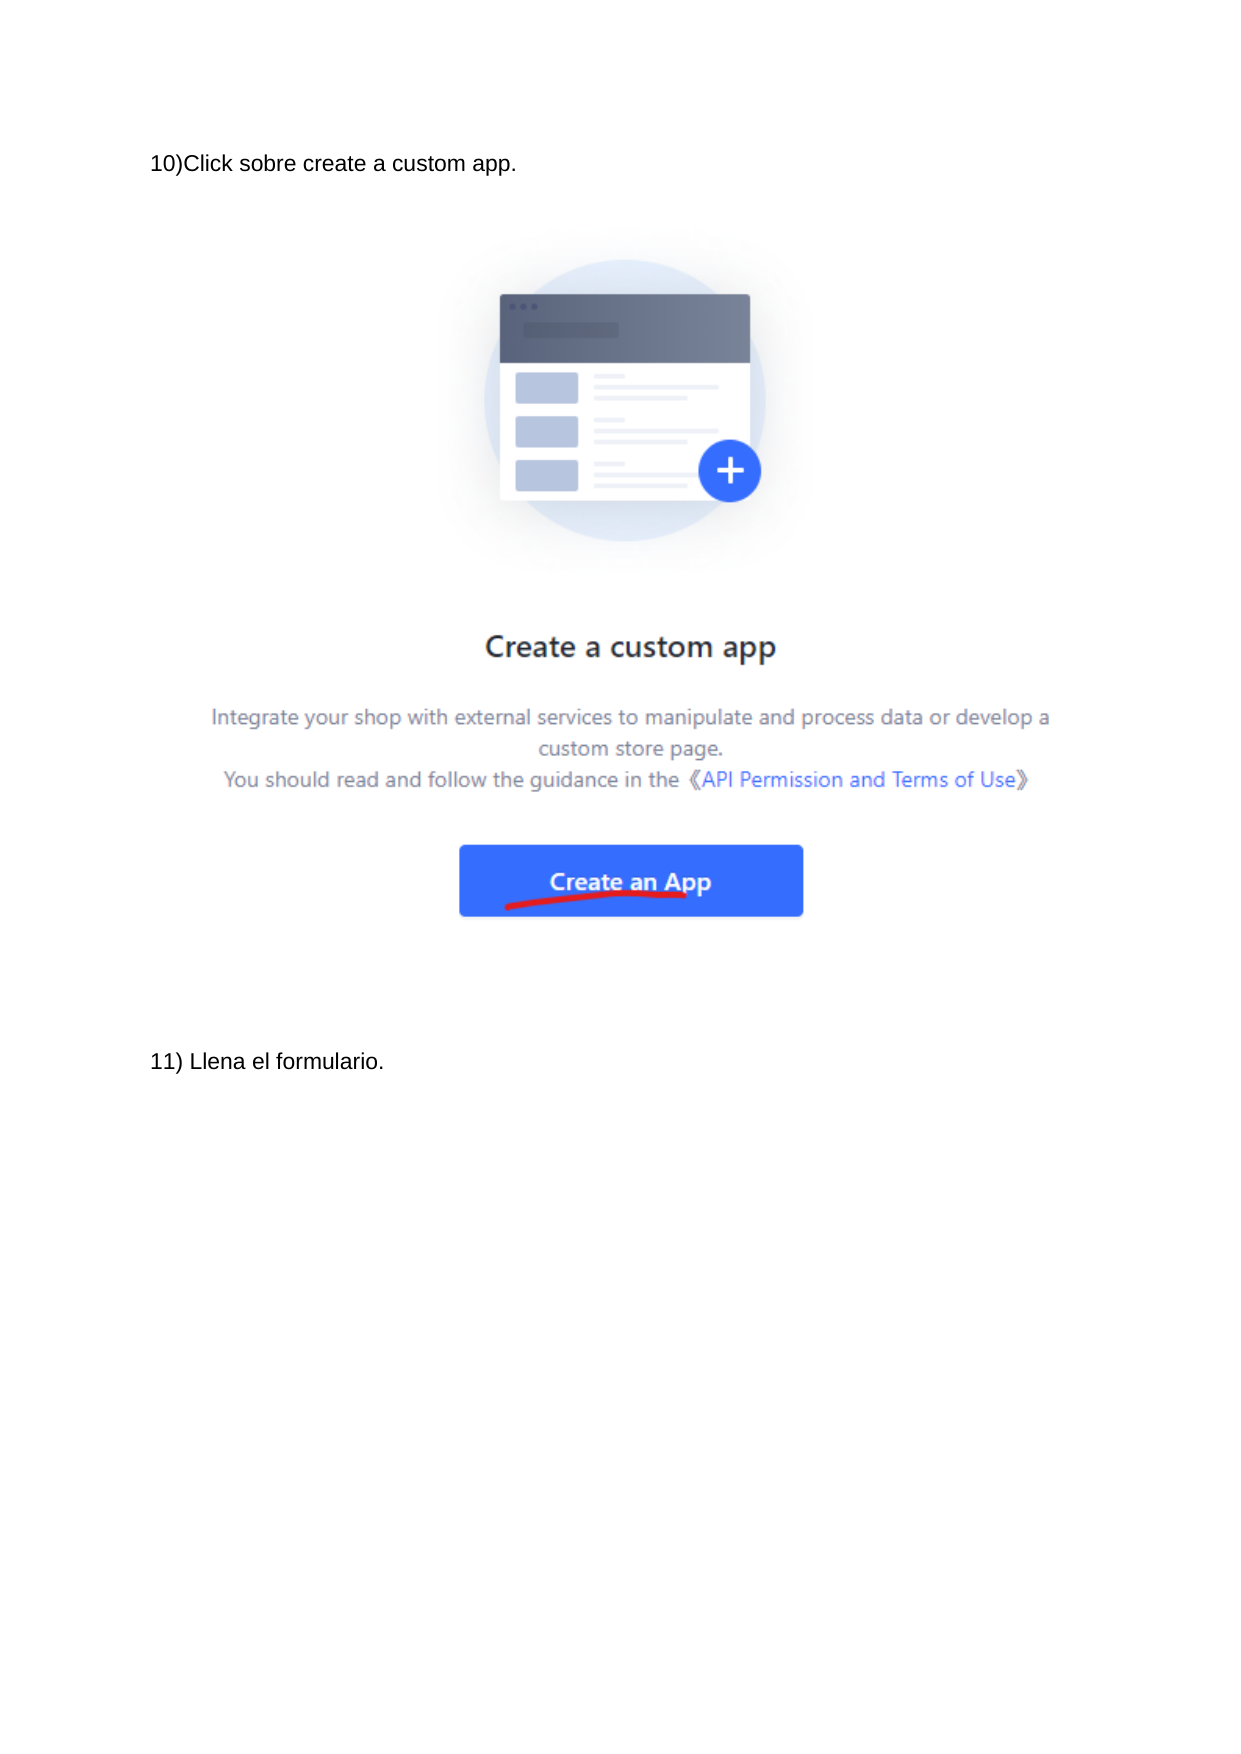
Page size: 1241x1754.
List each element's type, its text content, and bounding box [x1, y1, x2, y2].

text 10)Click sobre create a custom app. [150, 150, 1090, 176]
text 11) Llena el formulario. [150, 1048, 1090, 1074]
picture [150, 210, 1085, 1014]
